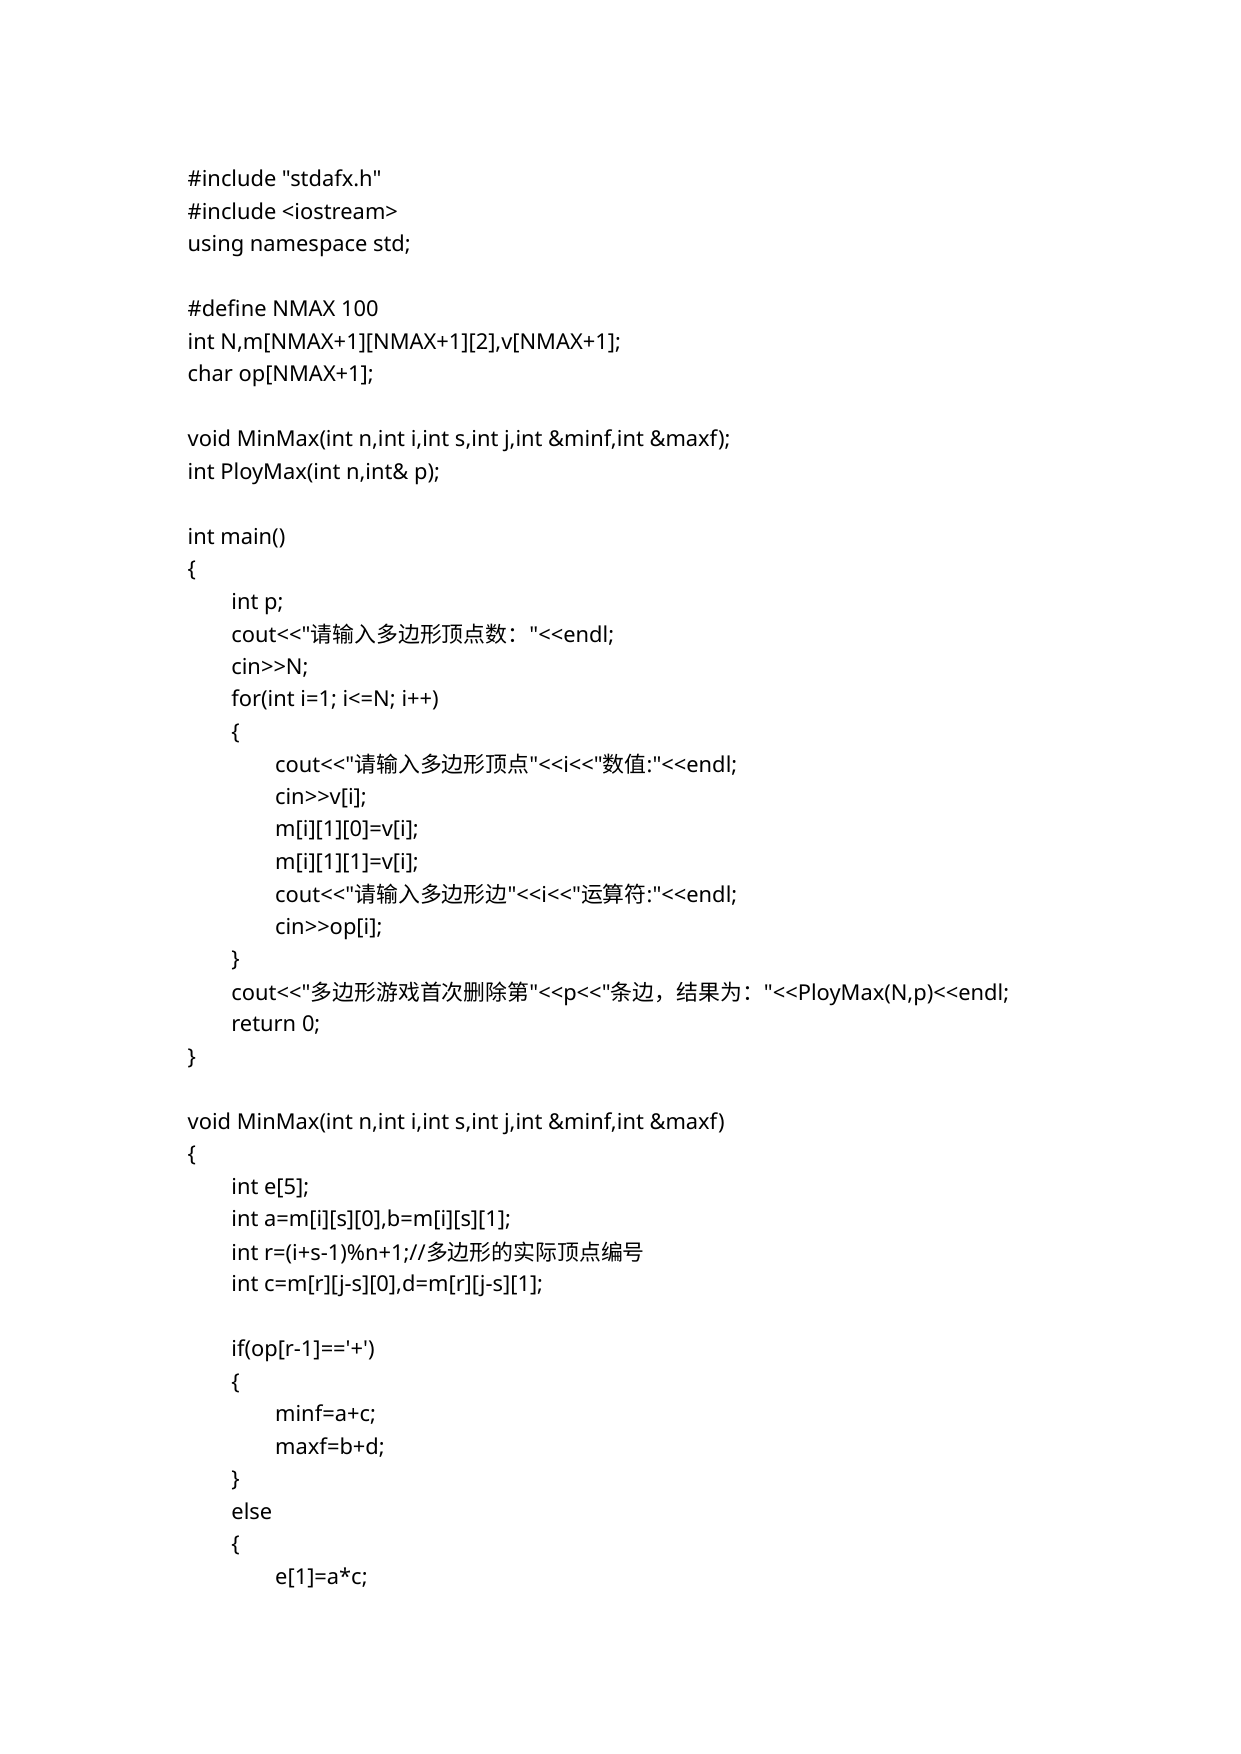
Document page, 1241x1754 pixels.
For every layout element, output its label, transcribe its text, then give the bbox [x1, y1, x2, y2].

text cout<<"多边形游戏首次删除第"<<p<<"条边，结果为："<<PloyMax(N,p)<<endl; [187, 974, 1053, 1007]
text { [187, 552, 1053, 584]
text for(int i=1; i<=N; i++) [187, 682, 1053, 714]
text int c=m[r][j-s][0],d=m[r][j-s][1]; [187, 1267, 1053, 1299]
text cout<<"请输入多边形边"<<i<<"运算符:"<<endl; [187, 877, 1053, 909]
text } [187, 1039, 1053, 1072]
text { [187, 714, 1053, 747]
text int r=(i+s-1)%n+1;//多边形的实际顶点编号 [187, 1234, 1053, 1267]
text else [187, 1494, 1053, 1527]
text m[i][1][1]=v[i]; [187, 844, 1053, 877]
text cin>>N; [187, 649, 1053, 682]
text #include "stdafx.h" [187, 162, 1053, 194]
text return 0; [187, 1007, 1053, 1039]
text { [187, 1137, 1053, 1169]
text void MinMax(int n,int i,int s,int j,int &minf,int &maxf) [187, 1104, 1053, 1137]
text maxf=b+d; [187, 1429, 1053, 1462]
text cin>>op[i]; [187, 909, 1053, 942]
text #include <iostream> [187, 194, 1053, 227]
text int N,m[NMAX+1][NMAX+1][2],v[NMAX+1]; [187, 324, 1053, 357]
text #define NMAX 100 [187, 292, 1053, 324]
text char op[NMAX+1]; [187, 357, 1053, 389]
text m[i][1][0]=v[i]; [187, 812, 1053, 844]
text e[1]=a*c; [187, 1559, 1053, 1592]
text cin>>v[i]; [187, 779, 1053, 812]
text using namespace std; [187, 227, 1053, 259]
text { [187, 1364, 1053, 1397]
text cout<<"请输入多边形顶点"<<i<<"数值:"<<endl; [187, 747, 1053, 779]
text minf=a+c; [187, 1397, 1053, 1429]
text } [187, 1462, 1053, 1494]
text int a=m[i][s][0],b=m[i][s][1]; [187, 1202, 1053, 1234]
text int main() [187, 519, 1053, 552]
text if(op[r-1]=='+') [187, 1332, 1053, 1364]
text { [187, 1527, 1053, 1559]
text int e[5]; [187, 1169, 1053, 1202]
text int p; [187, 584, 1053, 617]
text } [187, 942, 1053, 974]
text cout<<"请输入多边形顶点数："<<endl; [187, 617, 1053, 649]
text int PloyMax(int n,int& p); [187, 454, 1053, 487]
text void MinMax(int n,int i,int s,int j,int &minf,int &maxf); [187, 422, 1053, 454]
